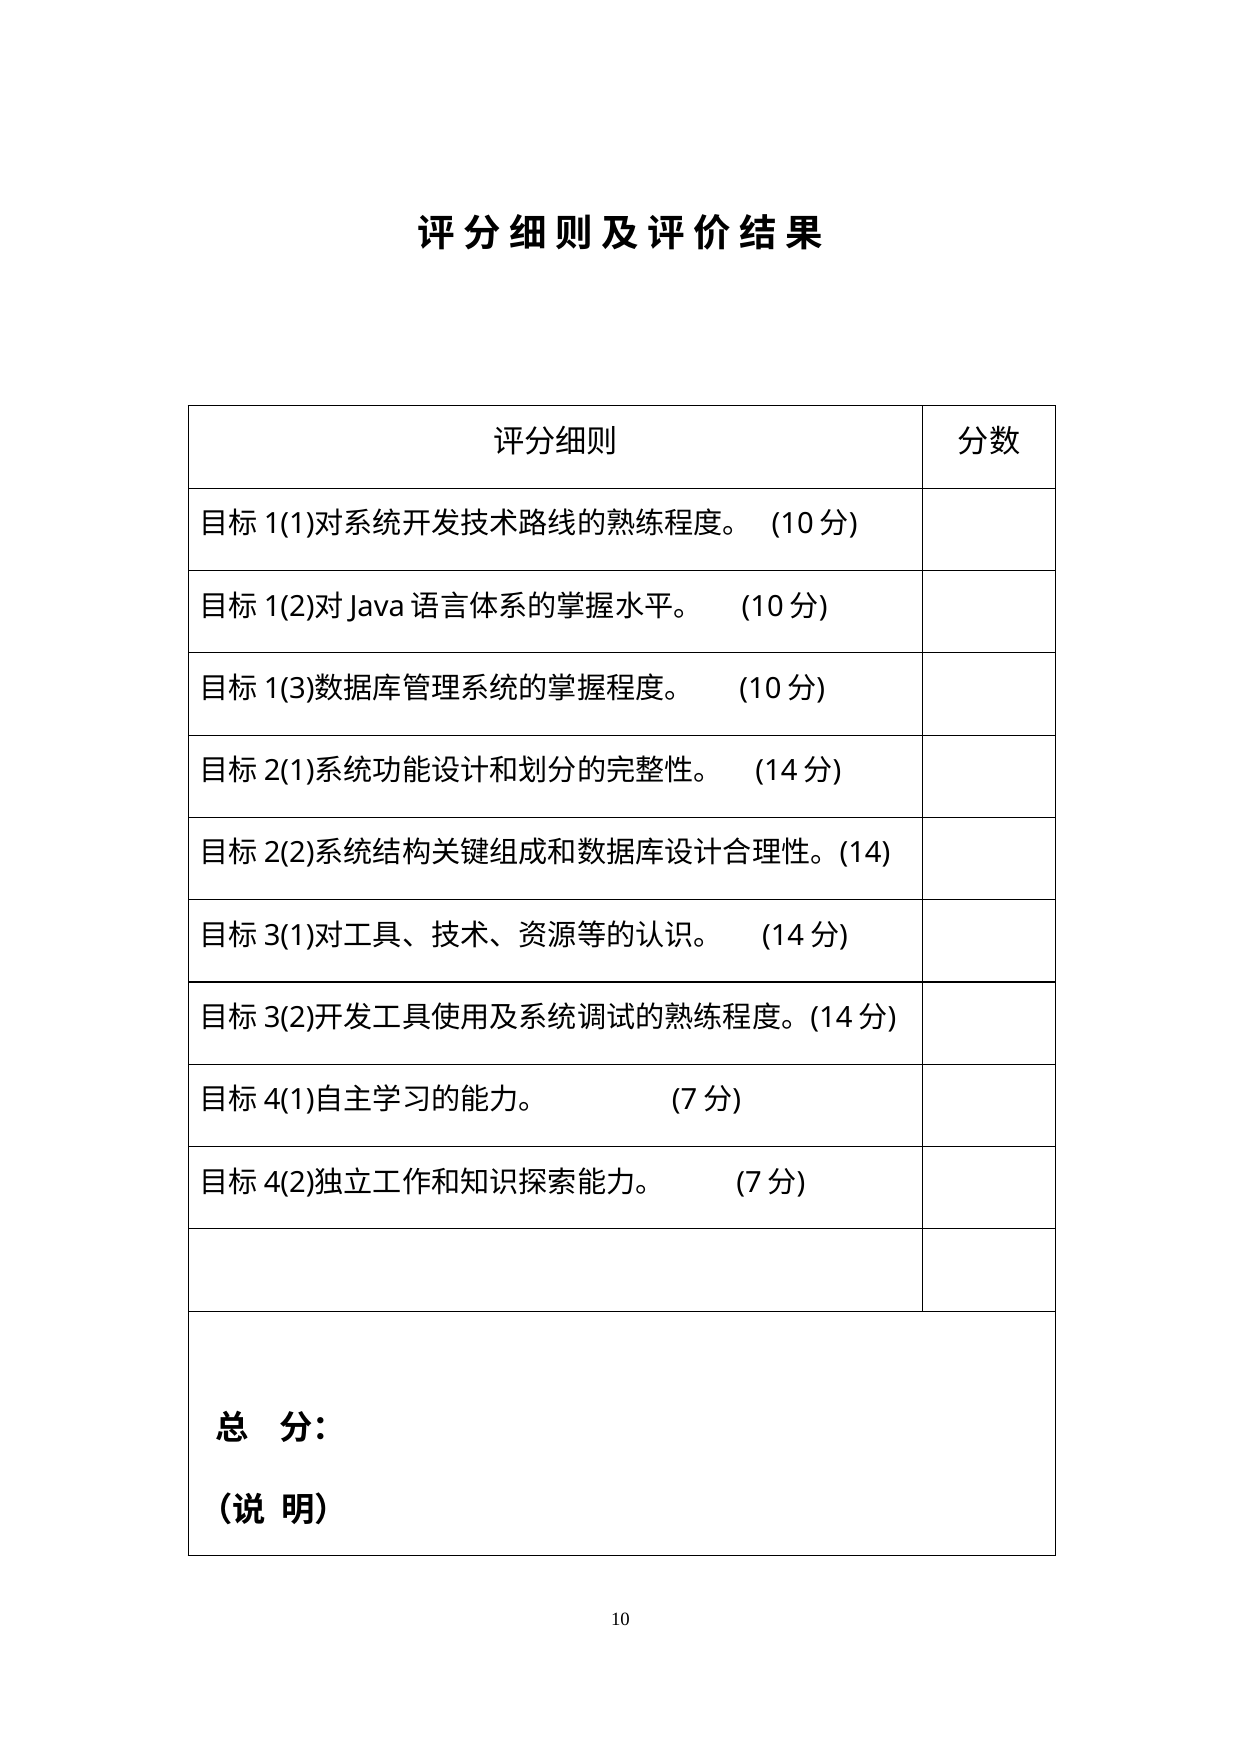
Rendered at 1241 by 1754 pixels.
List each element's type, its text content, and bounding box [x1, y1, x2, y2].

table_cell [923, 900, 1055, 981]
table_cell 目标4(1)自主学习的能力。 (7分) [189, 1065, 922, 1146]
table_cell 目标4(2)独立工作和知识探索能力。 (7分) [189, 1147, 922, 1228]
table_cell [923, 1147, 1055, 1228]
table_cell [923, 1229, 1055, 1311]
table_cell 目标2(1)系统功能设计和划分的完整性。 (14分) [189, 736, 922, 817]
table_cell 目标3(1)对工具、技术、资源等的认识。 (14分) [189, 900, 922, 981]
table_cell [923, 818, 1055, 899]
table_cell [923, 736, 1055, 817]
table_cell 目标1(1)对系统开发技术路线的熟练程度。 (10分) [189, 489, 922, 570]
table_cell [923, 571, 1055, 652]
table_cell [923, 489, 1055, 570]
table_cell [923, 983, 1055, 1064]
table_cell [189, 1312, 1055, 1555]
table_header 分数 [923, 406, 1055, 488]
table_cell [923, 653, 1055, 734]
subtitle 评 分 细 则 及 评 价 结 果 [187, 197, 1053, 262]
table_header 评分细则 [189, 406, 922, 488]
table_cell 目标1(2)对Java语言体系的掌握水平。 (10分) [189, 571, 922, 652]
table_cell [189, 1229, 922, 1311]
table_cell 目标3(2)开发工具使用及系统调试的熟练程度。(14分) [189, 983, 922, 1064]
table_cell 目标1(3)数据库管理系统的掌握程度。 (10分) [189, 653, 922, 734]
table_cell [923, 1065, 1055, 1146]
table_cell 目标2(2)系统结构关键组成和数据库设计合理性。(14) [189, 818, 922, 899]
